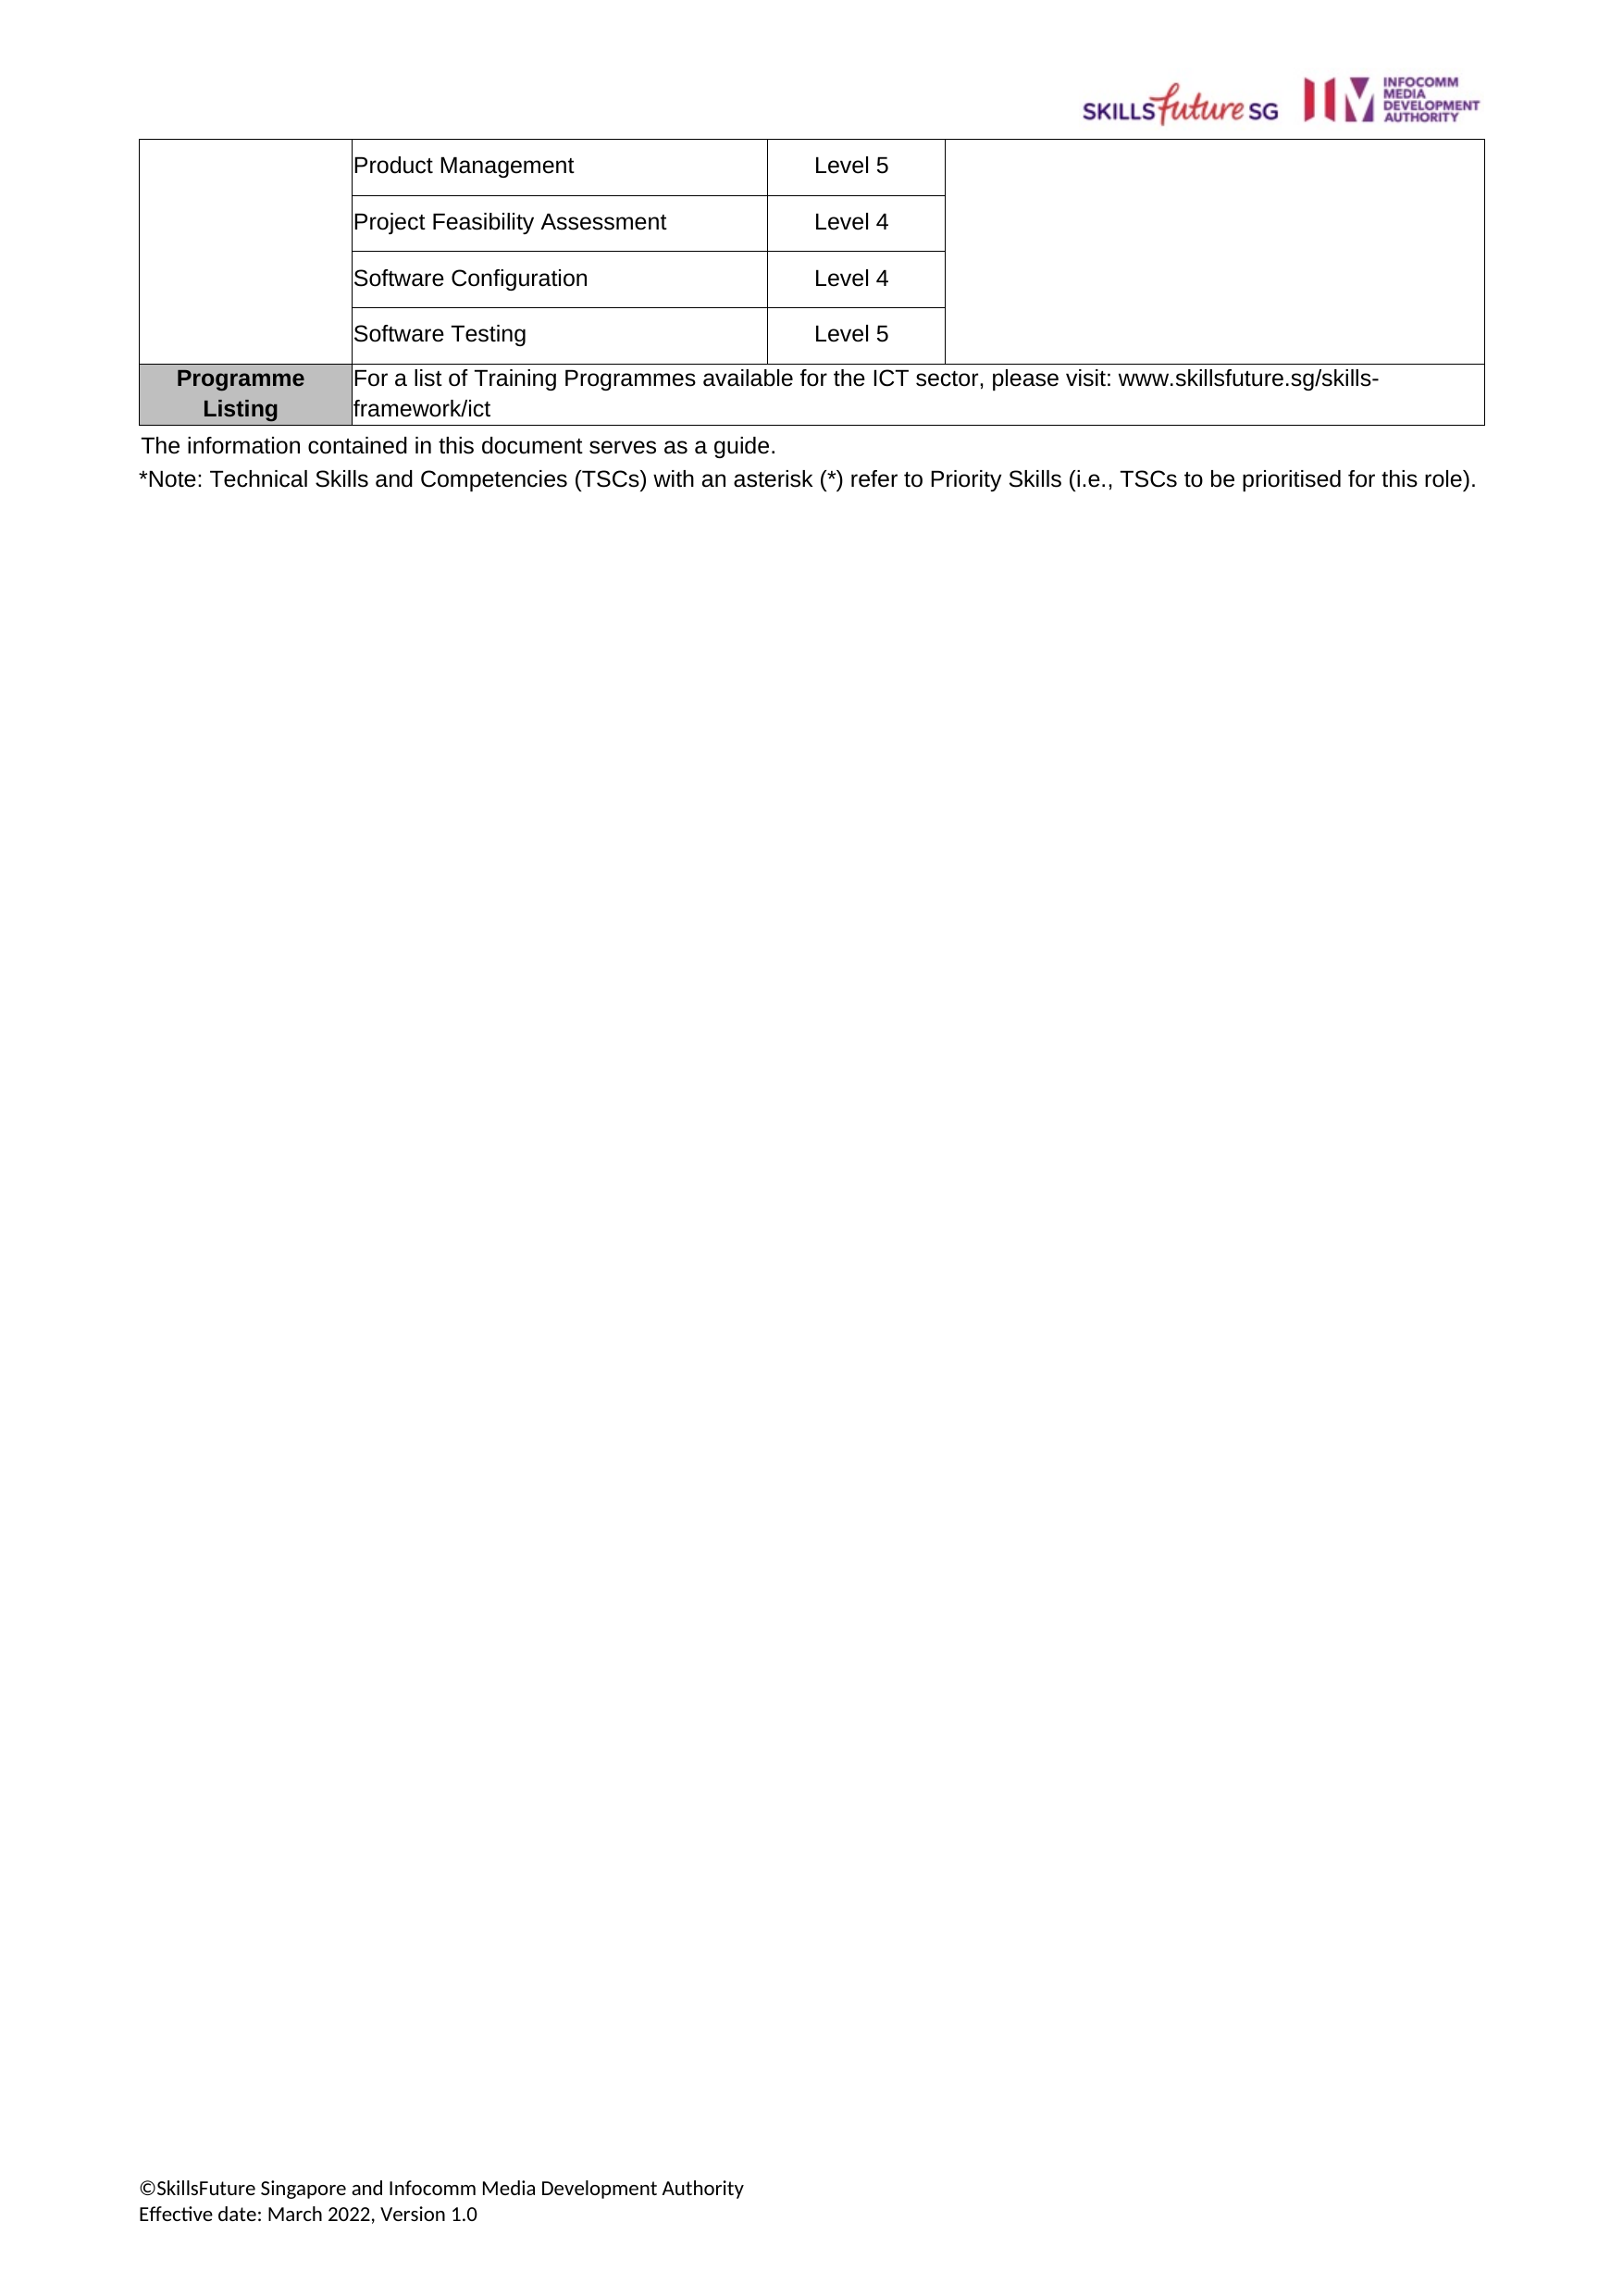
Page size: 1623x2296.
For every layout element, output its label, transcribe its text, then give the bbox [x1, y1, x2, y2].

table_cell [352, 426, 688, 430]
table_cell [688, 426, 945, 430]
table_cell Product Management [353, 140, 767, 195]
table_cell [140, 426, 352, 430]
table_cell The information contained in this document serves as a guide. [140, 430, 1484, 465]
picture [1078, 68, 1484, 130]
table_cell Software Configuration [353, 252, 767, 307]
table_cell Level 5 [768, 308, 945, 363]
table_cell Level 4 [768, 196, 945, 251]
table_cell [1203, 426, 1484, 430]
table_cell Level 5 [768, 140, 945, 195]
table_cell [945, 426, 1203, 430]
table_cell For a list of Training Programmes available for the ICT sector, please visit: www.skillsfuture.sg/skills-framework/ict [353, 365, 1484, 425]
text *Note: Technical Skills and Competencies (TSCs) with an asterisk (*) refer to Priority Skills (i.e., TSCs to be prioritised for this role). [139, 465, 1484, 491]
table_cell Project Feasibility Assessment [353, 196, 767, 251]
table_cell Software Testing [353, 308, 767, 363]
table_cell Level 4 [768, 252, 945, 307]
table_cell Programme Listing [140, 365, 352, 425]
